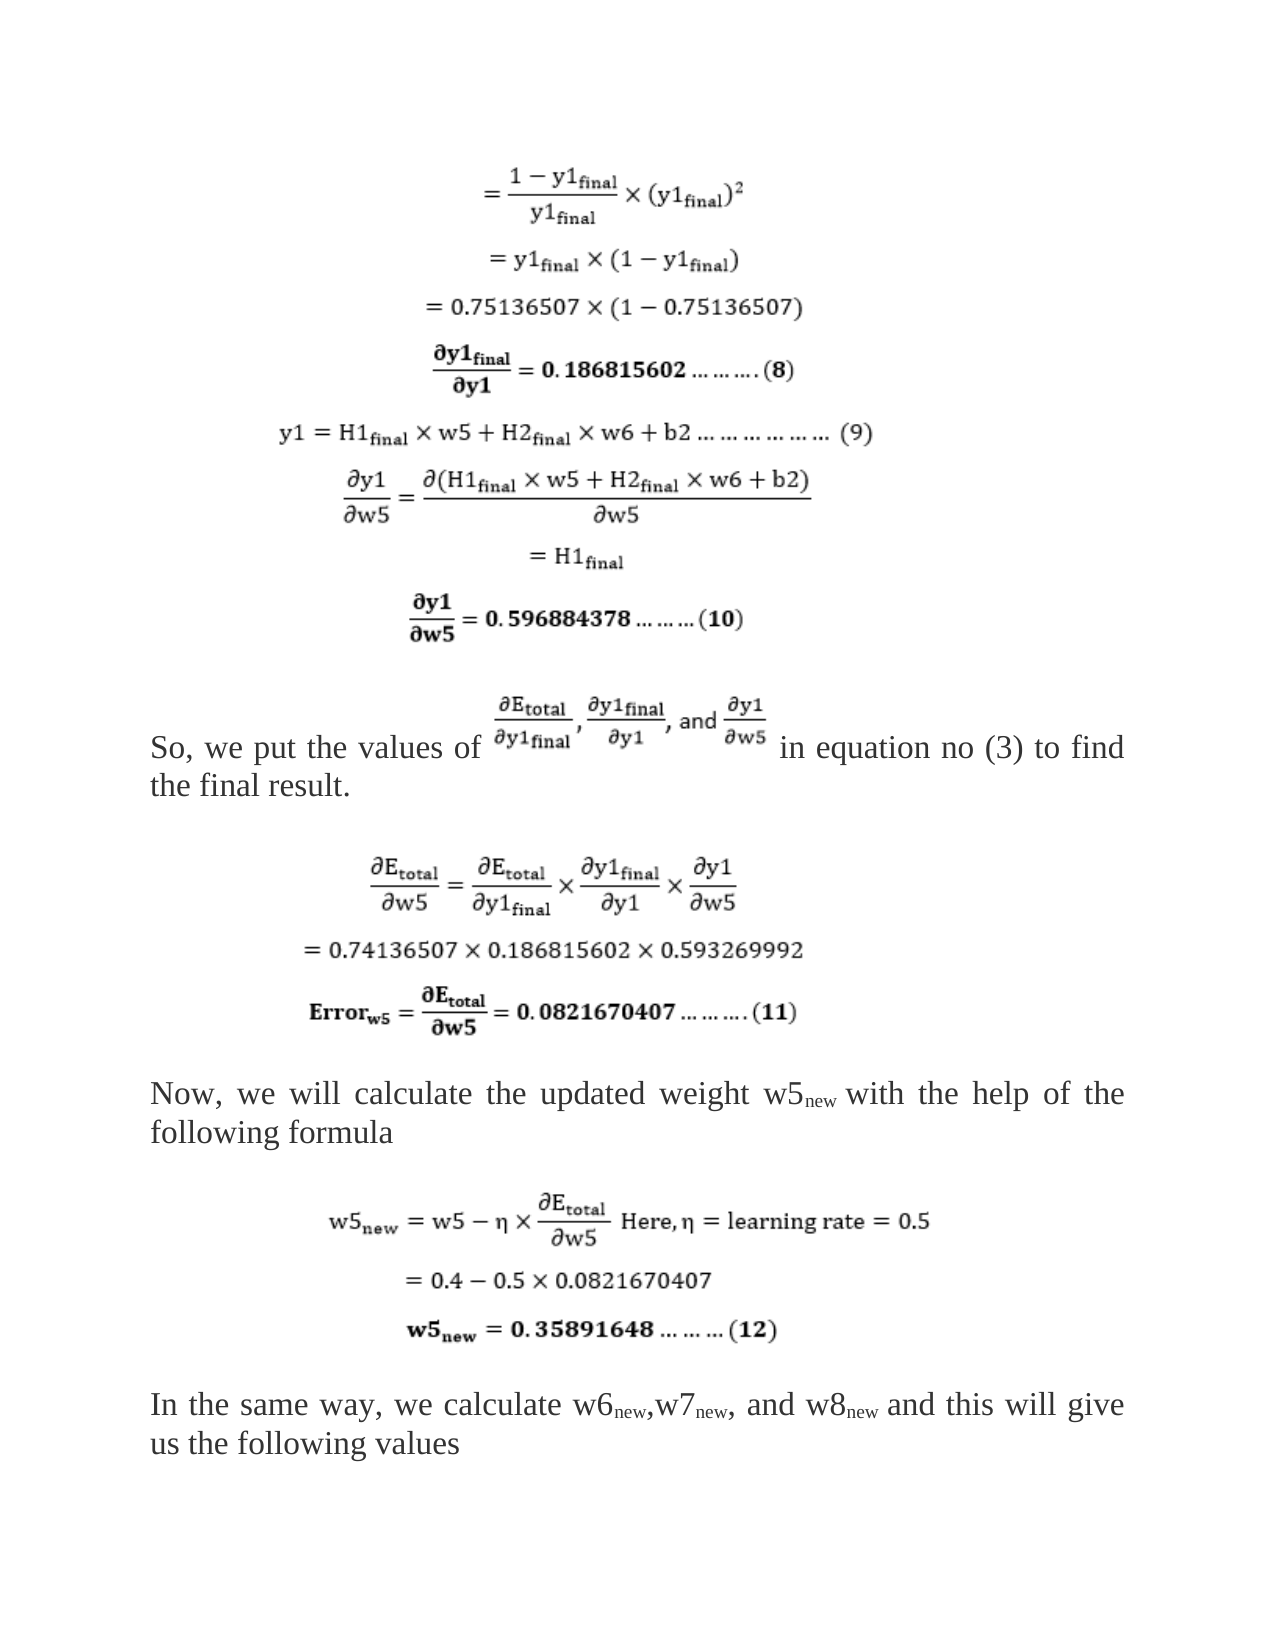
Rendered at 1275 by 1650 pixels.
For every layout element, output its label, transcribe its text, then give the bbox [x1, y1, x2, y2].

text Now, we will calculate the updated weight w5new with the help of the following formula [150, 1074, 1125, 1150]
picture [150, 1179, 935, 1356]
text So, we put the values of in equation no (3) to find the final result. [150, 689, 1125, 804]
picture [150, 150, 882, 661]
picture [490, 689, 771, 759]
text In the same way, we calculate w6new,w7new, and w8new and this will give us the following values [150, 1385, 1125, 1461]
picture [150, 833, 815, 1045]
